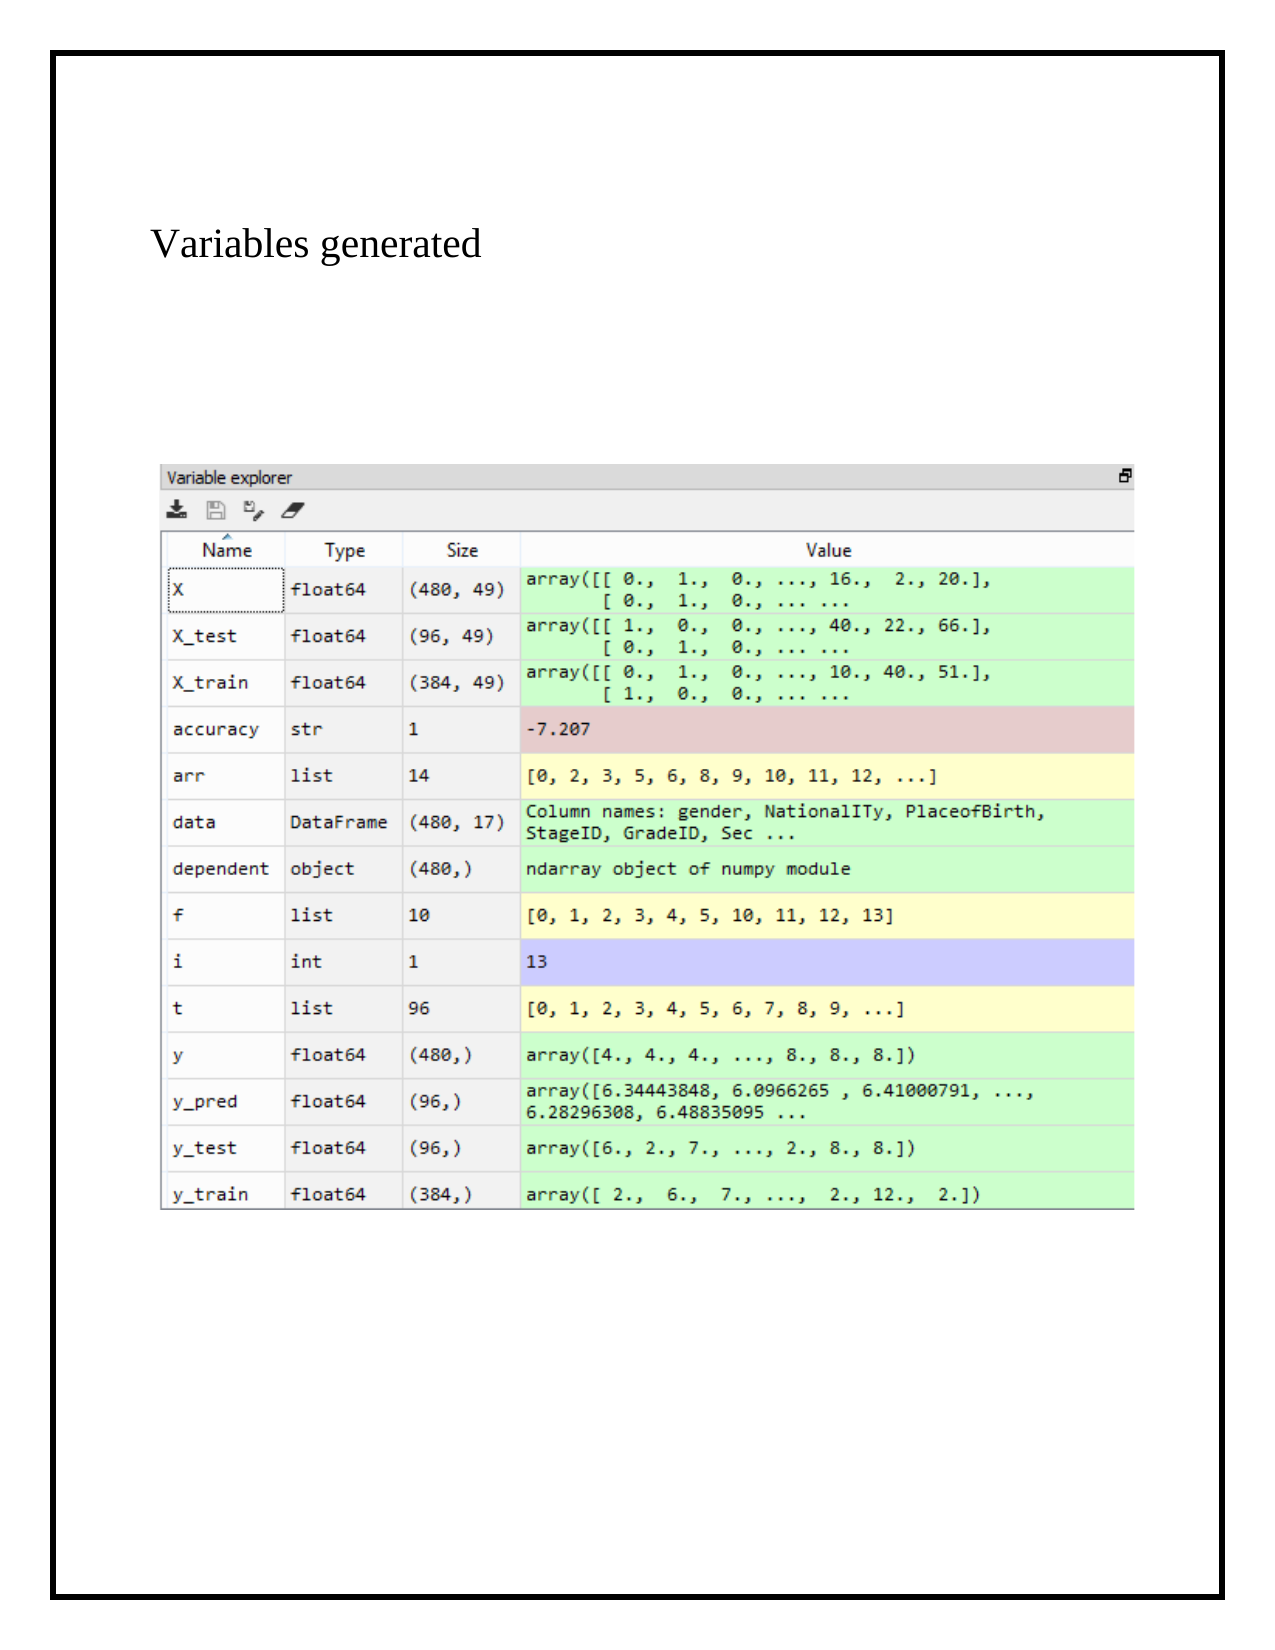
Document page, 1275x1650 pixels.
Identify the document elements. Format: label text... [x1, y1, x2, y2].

picture [159, 464, 1135, 1210]
text Variables generated [150, 218, 1125, 266]
